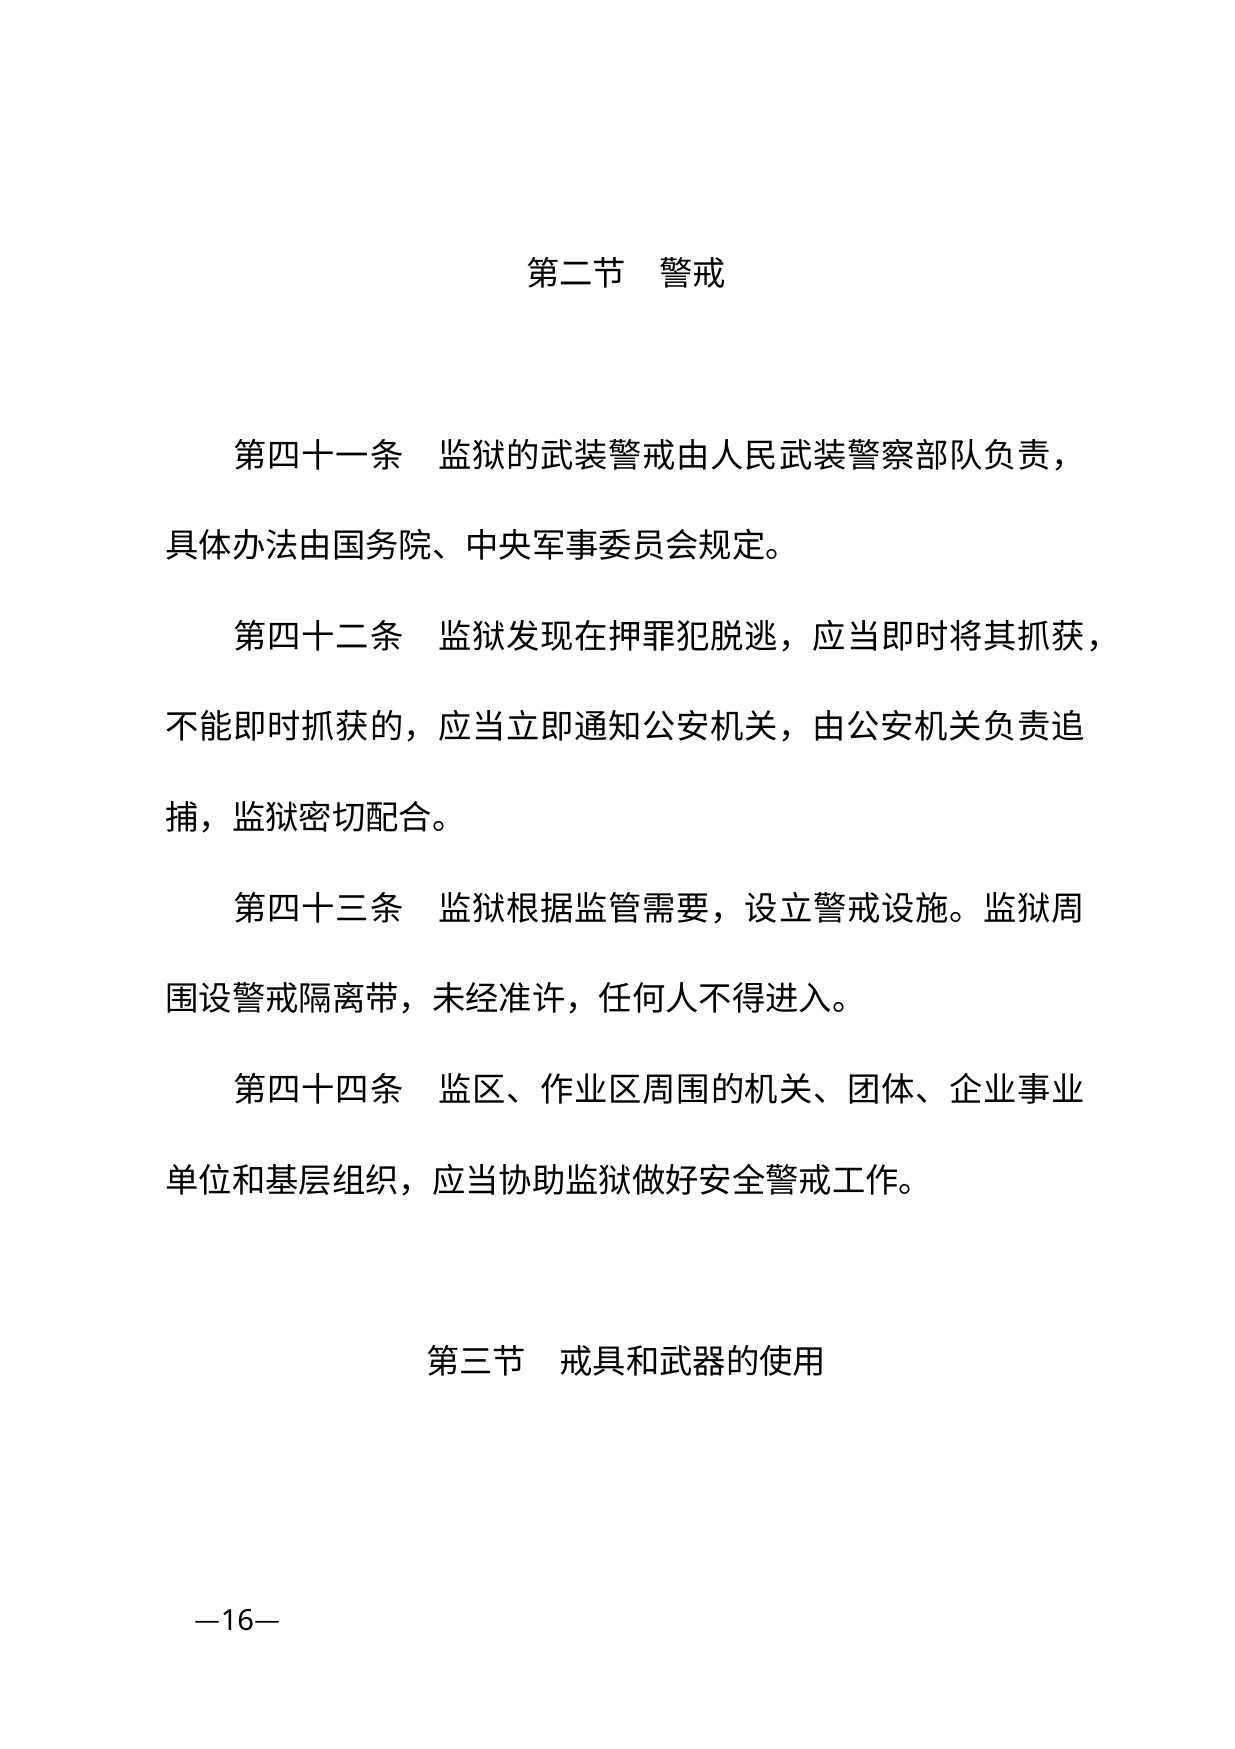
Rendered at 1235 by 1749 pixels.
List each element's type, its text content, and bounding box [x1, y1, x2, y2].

text 第四十二条 监狱发现在押罪犯脱逃，应当即时将其抓获，不能即时抓获的，应当立即通知公安机关，由公安机关负责追捕，监狱密切配合。 [165, 588, 1087, 860]
text 第三节 戒具和武器的使用 [165, 1313, 1087, 1404]
text 第四十三条 监狱根据监管需要，设立警戒设施。监狱周围设警戒隔离带，未经准许，任何人不得进入。 [165, 860, 1087, 1042]
text 第四十一条 监狱的武装警戒由人民武装警察部队负责，具体办法由国务院、中央军事委员会规定。 [165, 407, 1087, 588]
text 第二节 警戒 [165, 226, 1087, 317]
text 第四十四条 监区、作业区周围的机关、团体、企业事业单位和基层组织，应当协助监狱做好安全警戒工作。 [165, 1042, 1087, 1223]
